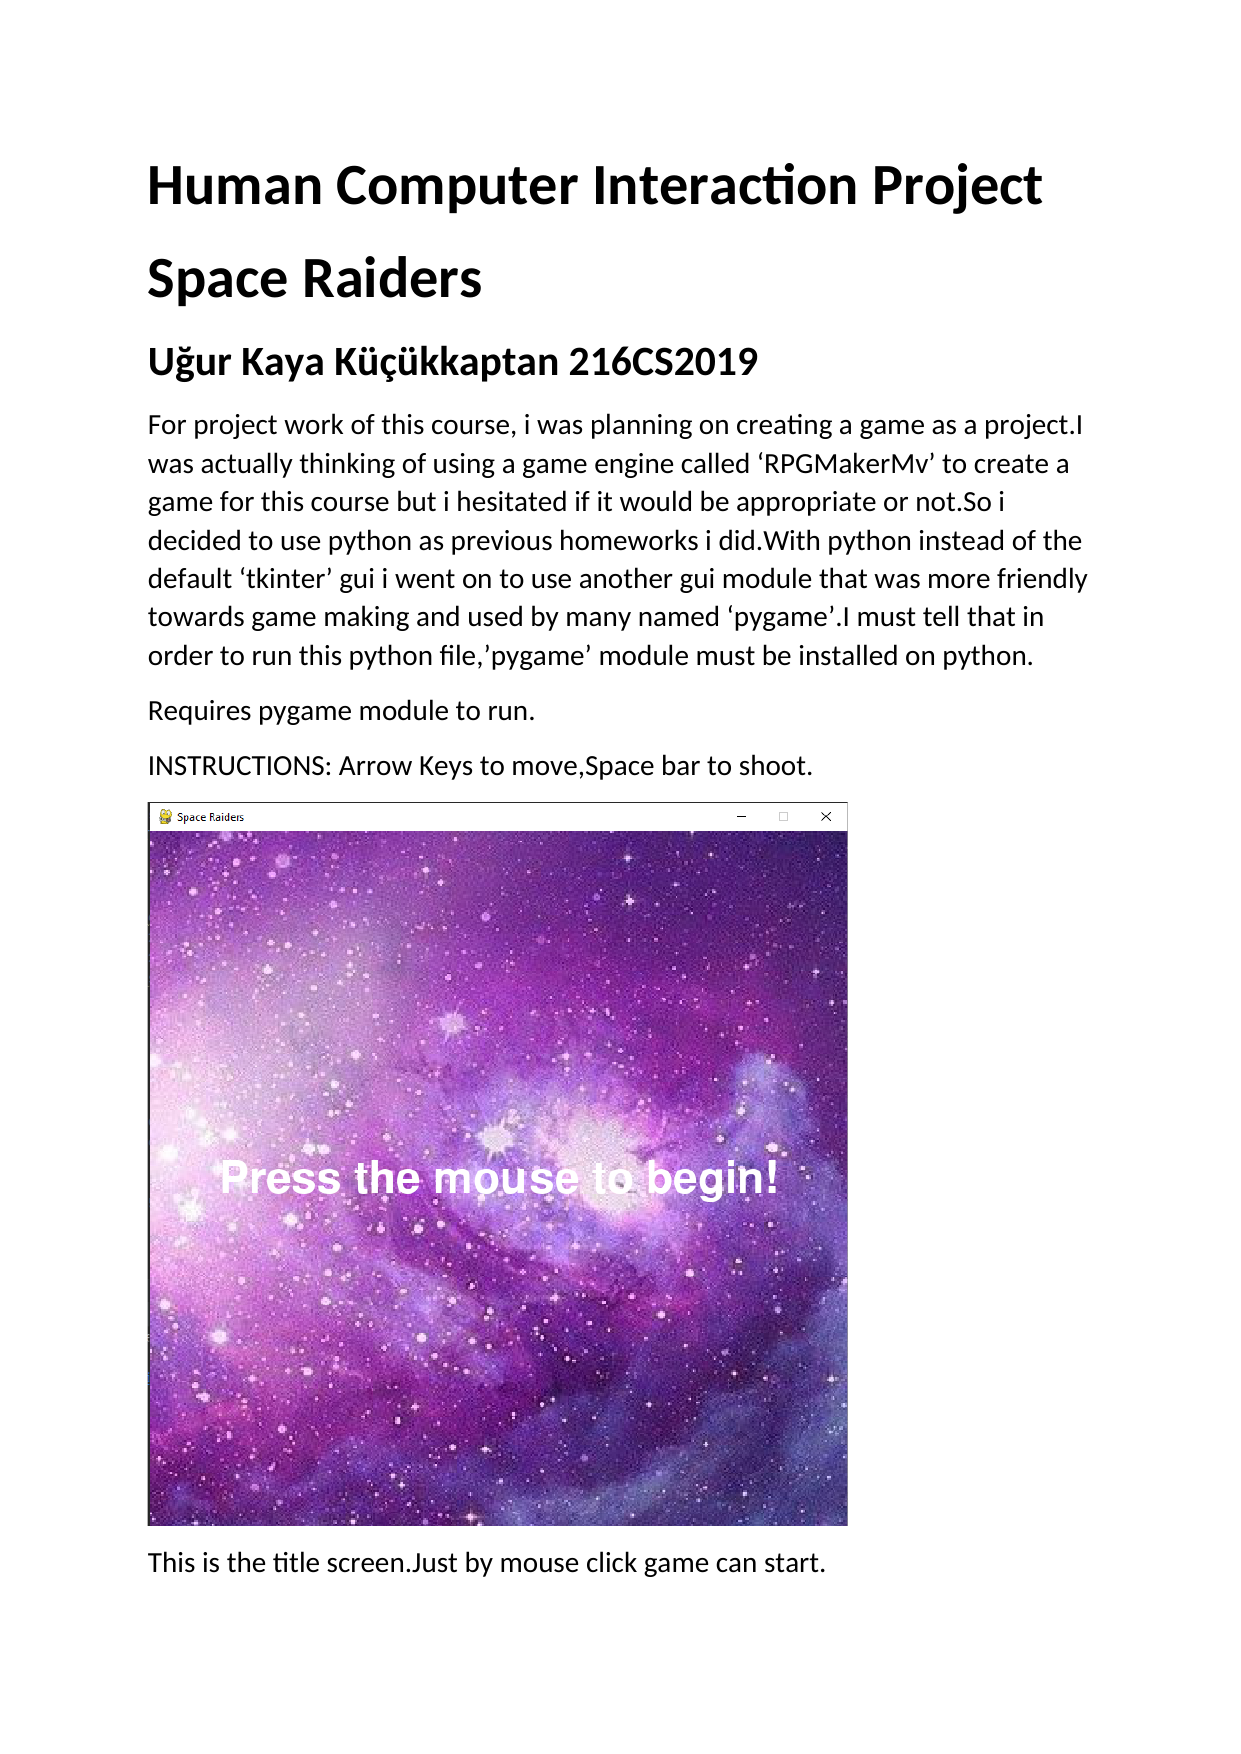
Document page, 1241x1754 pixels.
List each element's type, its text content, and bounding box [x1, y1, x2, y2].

text INSTRUCTIONS: Arrow Keys to move,Space bar to shoot. [148, 747, 1093, 783]
text This is the title screen.Just by mouse click game can start. [148, 1544, 1093, 1580]
text For project work of this course, i was planning on creating a game as a project.I was actually thinking of using a game engine called ‘RPGMakerMv’ to create a game for this course but i hesitated if it would be appropriate or not.So i decided to use python as previous homeworks i did.With python instead of the default ‘tkinter’ gui i went on to use another gui module that was more friendly towards game making and used by many named ‘pygame’.I must tell that in order to run this python file,’pygame’ module must be installed on python. [148, 406, 1093, 672]
text Requires pygame module to run. [148, 692, 1093, 728]
text Space Raiders [148, 241, 1093, 312]
text Uğur Kaya Küçükkaptan 216CS2019 [148, 335, 1093, 386]
picture [147, 802, 848, 1526]
text Human Computer Interaction Project [148, 148, 1093, 219]
